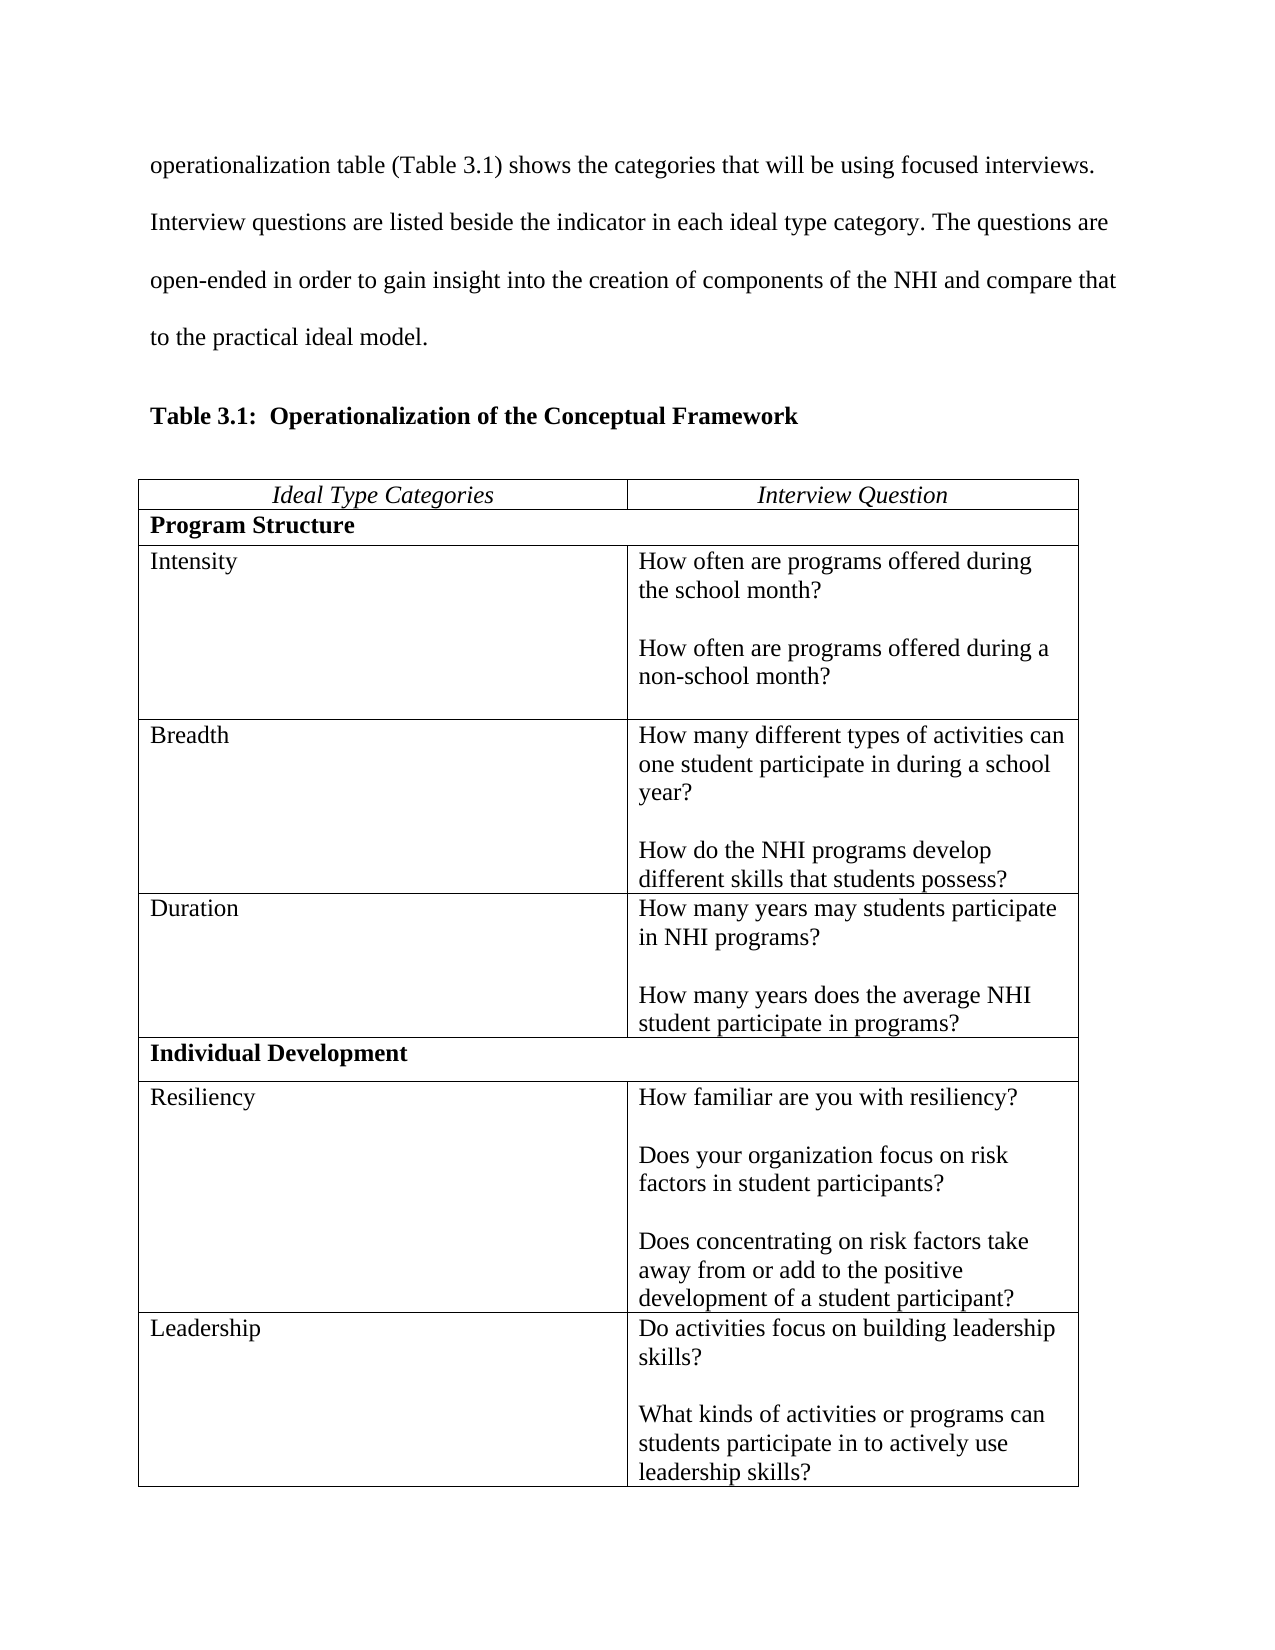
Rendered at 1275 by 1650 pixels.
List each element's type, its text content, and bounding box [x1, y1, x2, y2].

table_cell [628, 1313, 1078, 1486]
table_cell Breadth [139, 720, 627, 892]
table_header Interview Question [628, 480, 1078, 509]
table_cell Program Structure [139, 510, 1078, 545]
text Table 3.1: Operationalization of the Conceptual Framework [150, 401, 1125, 429]
table_cell Individual Development [139, 1038, 1078, 1081]
table_cell How many years may students participate in NHI programs? How many years does the average NHI student participate in programs? [628, 894, 1078, 1037]
table_cell How often are programs offered during the school month? How often are programs offered during a non-school month? [628, 546, 1078, 719]
table_cell Resiliency [139, 1082, 627, 1312]
table_cell How familiar are you with resiliency? Does your organization focus on risk factors in student participants? Does concentrating on risk factors take away from or add to the positive development of a student participant? [628, 1082, 1078, 1312]
table_cell How many different types of activities can one student participate in during a school year? How do the NHI programs develop different skills that students possess? [628, 720, 1078, 892]
table_cell Intensity [139, 546, 627, 719]
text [150, 150, 1125, 351]
table_cell Leadership [139, 1313, 627, 1486]
table_header Ideal Type Categories [139, 480, 627, 509]
table_cell Duration [139, 894, 627, 1037]
